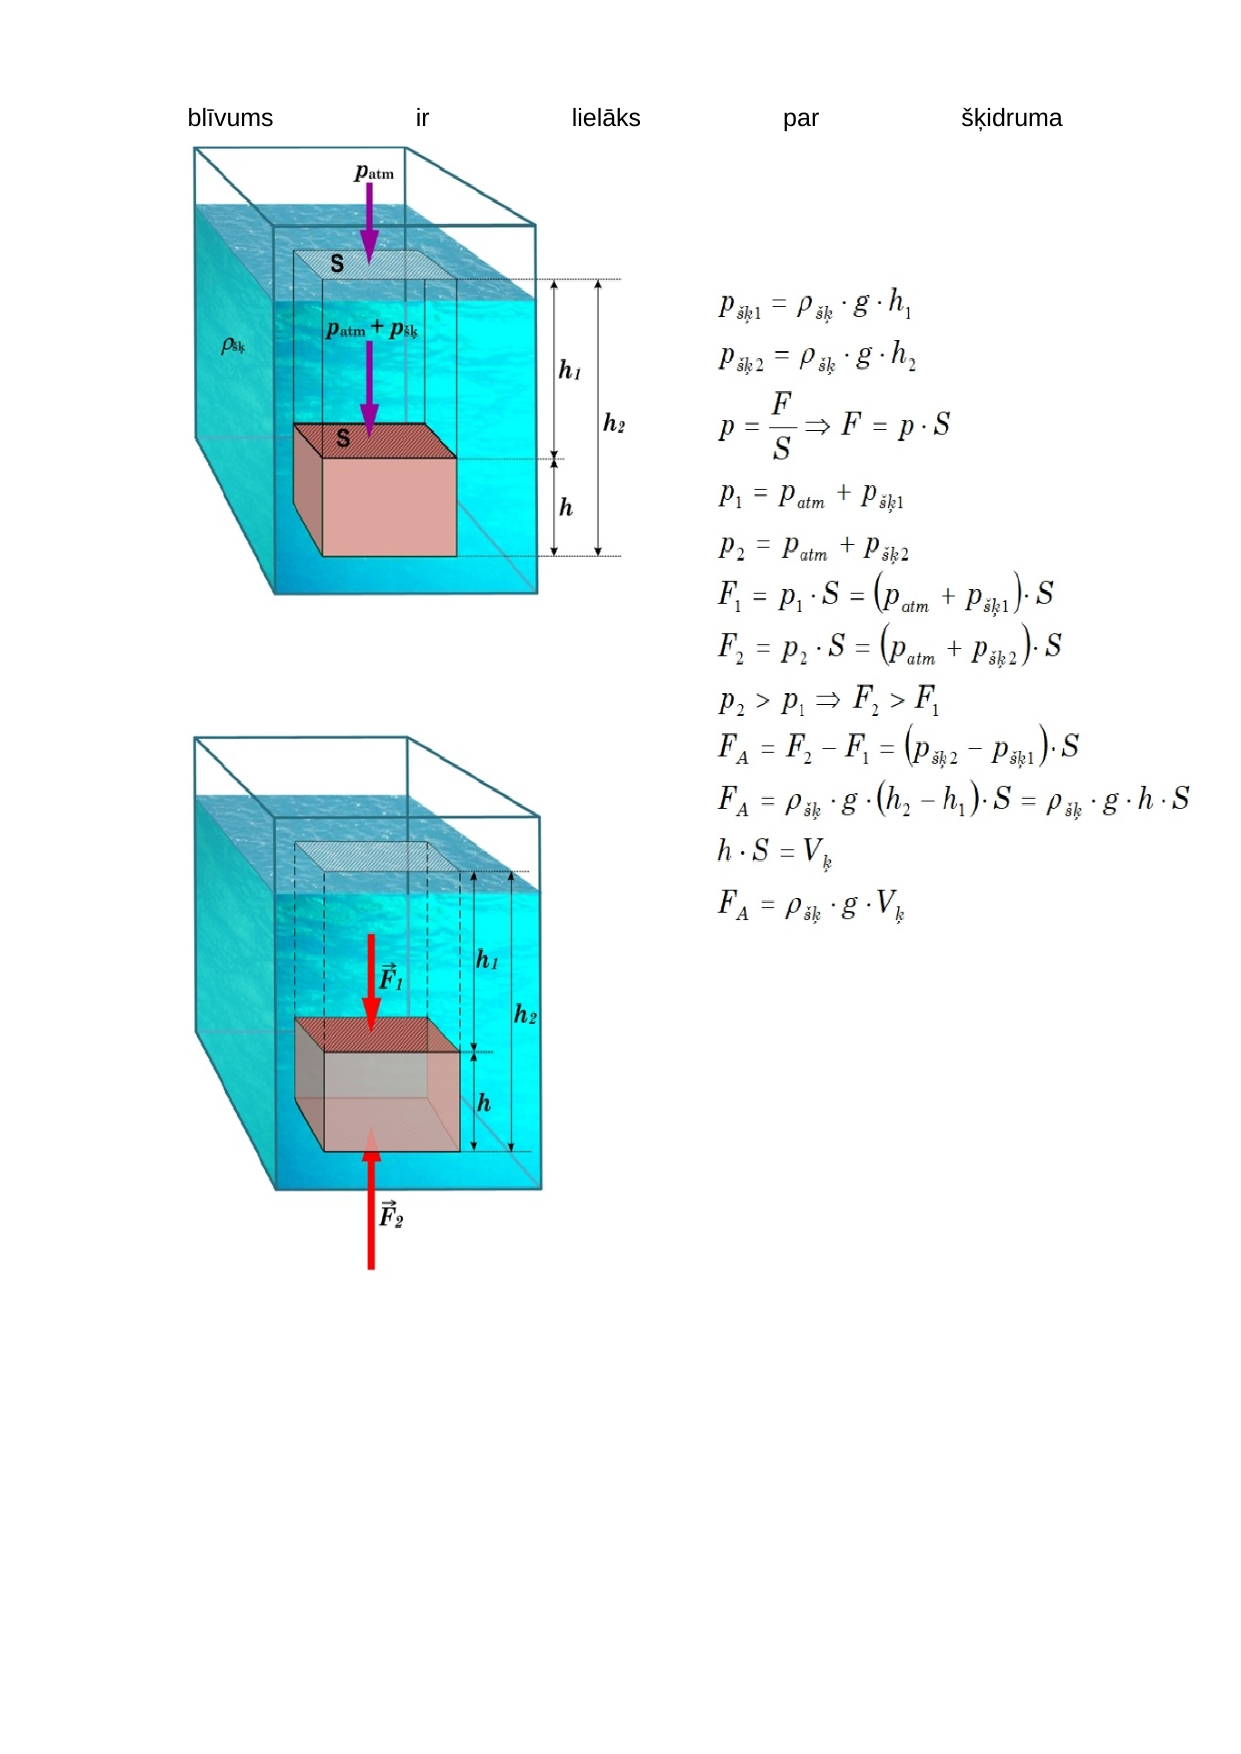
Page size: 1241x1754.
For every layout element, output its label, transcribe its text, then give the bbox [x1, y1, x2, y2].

picture [187, 146, 1199, 1275]
text Arhimēda spēka lielums nosaka to, vai objekts šķidrumā vai gaisā var brīvi peldēt, vai arī tas grims. Ja Arhimēda spēks FA ir lielāks par smaguma spēku FG, tad objekts grimst. Ja FA ir mazāks par FG, tas nozīmē, ka objekta blīvums ir lielāks par šķidruma [187, 103, 1063, 146]
